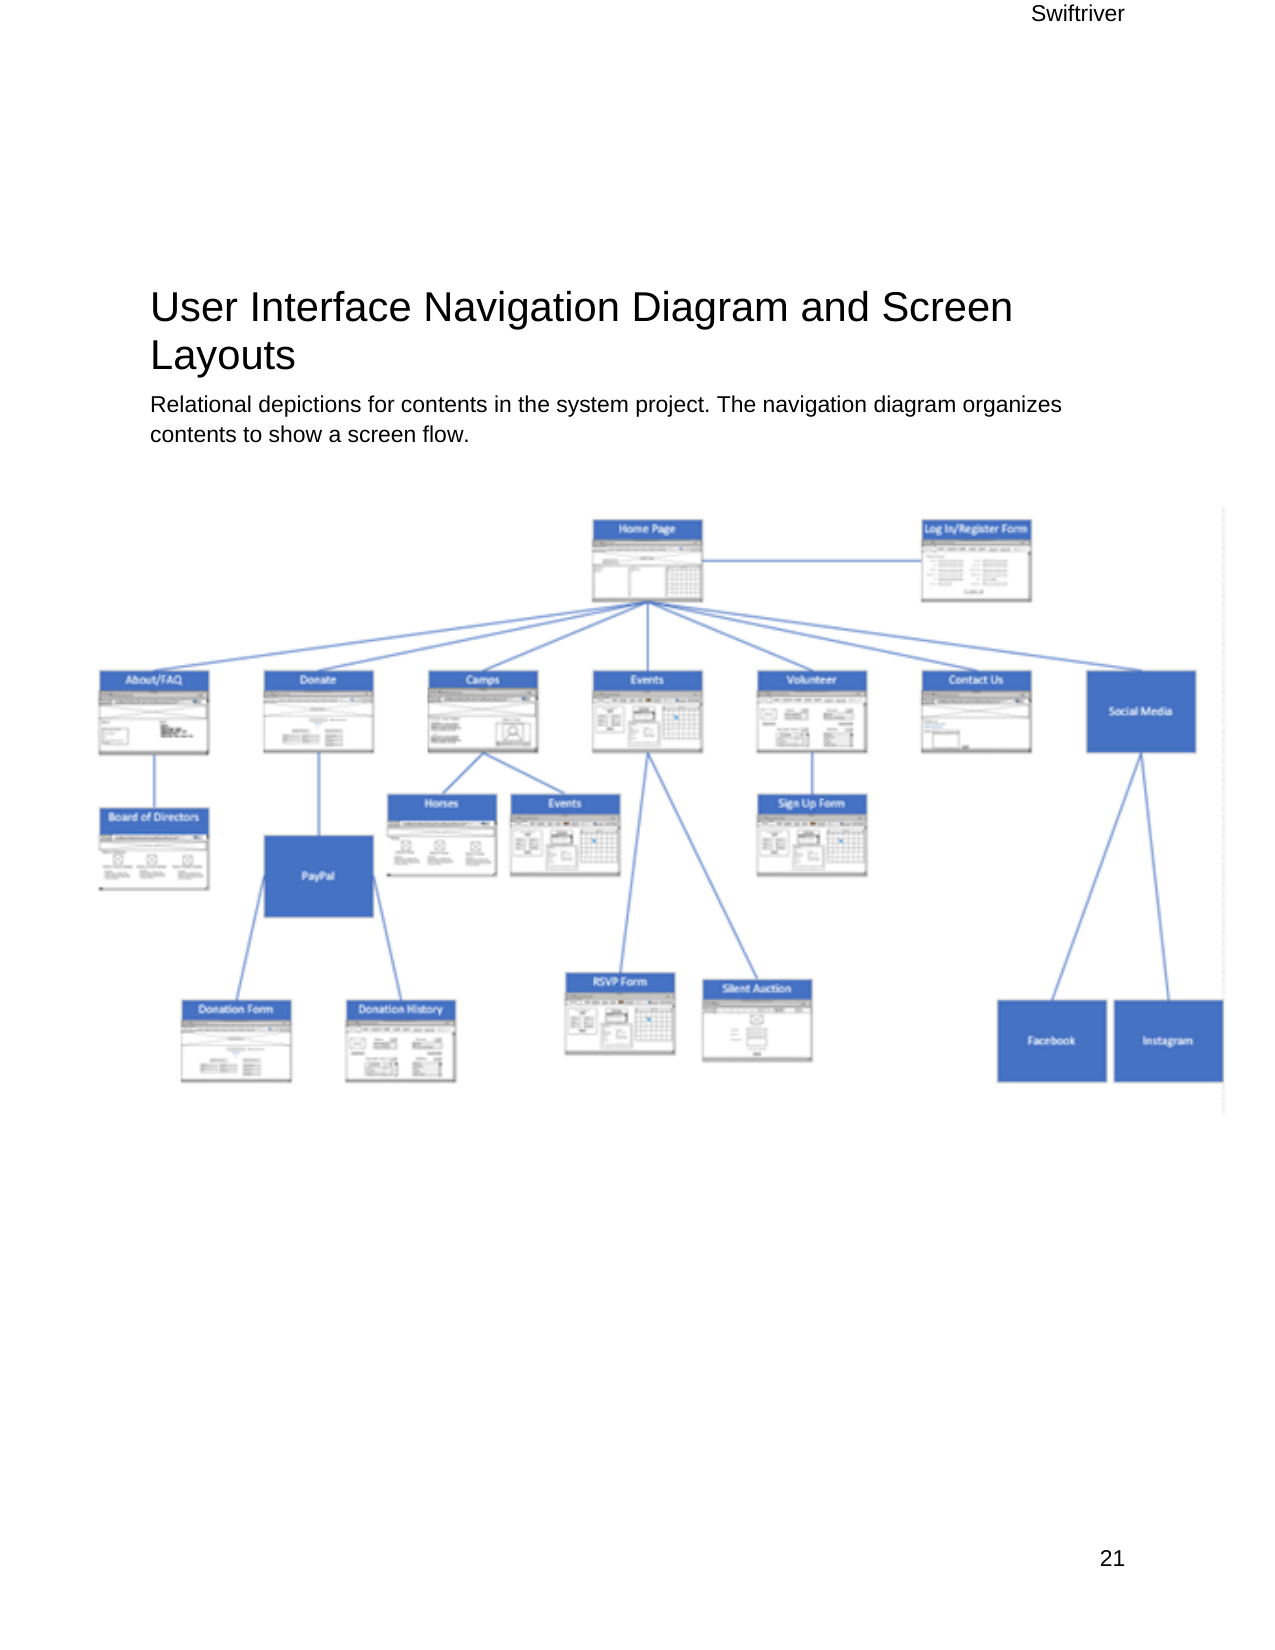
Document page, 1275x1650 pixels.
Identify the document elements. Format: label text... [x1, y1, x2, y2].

text Relational depictions for contents in the system project. The navigation diagram organizes contents to show a screen flow. [150, 391, 1125, 447]
subtitle User Interface Navigation Diagram and Screen Layouts [150, 282, 1125, 378]
picture [76, 507, 1226, 1115]
